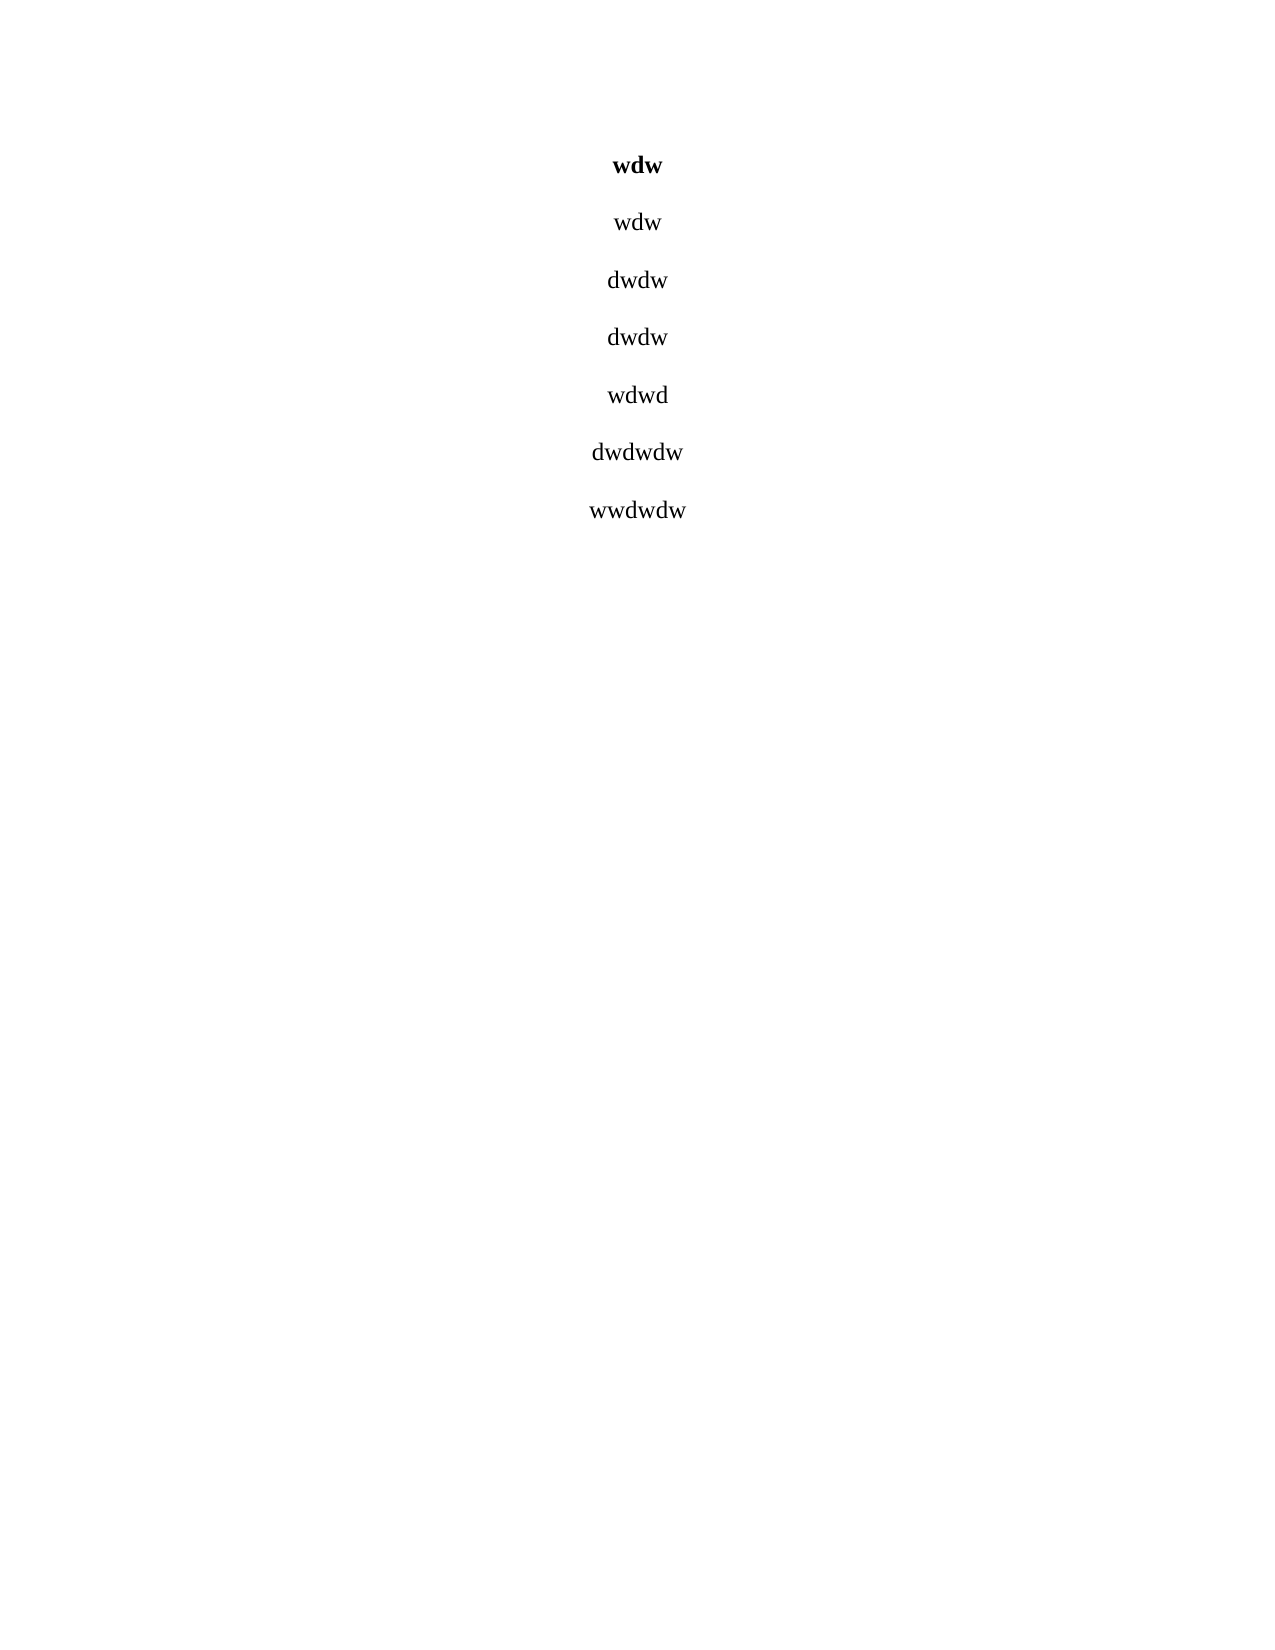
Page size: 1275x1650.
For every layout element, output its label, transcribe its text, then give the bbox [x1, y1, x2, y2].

text dwdw [150, 265, 1125, 294]
text wdw [150, 150, 1125, 179]
text wwdwdw [150, 495, 1125, 524]
text dwdwdw [150, 437, 1125, 466]
text dwdw [150, 322, 1125, 351]
text wdw [150, 207, 1125, 236]
text wdwd [150, 380, 1125, 409]
